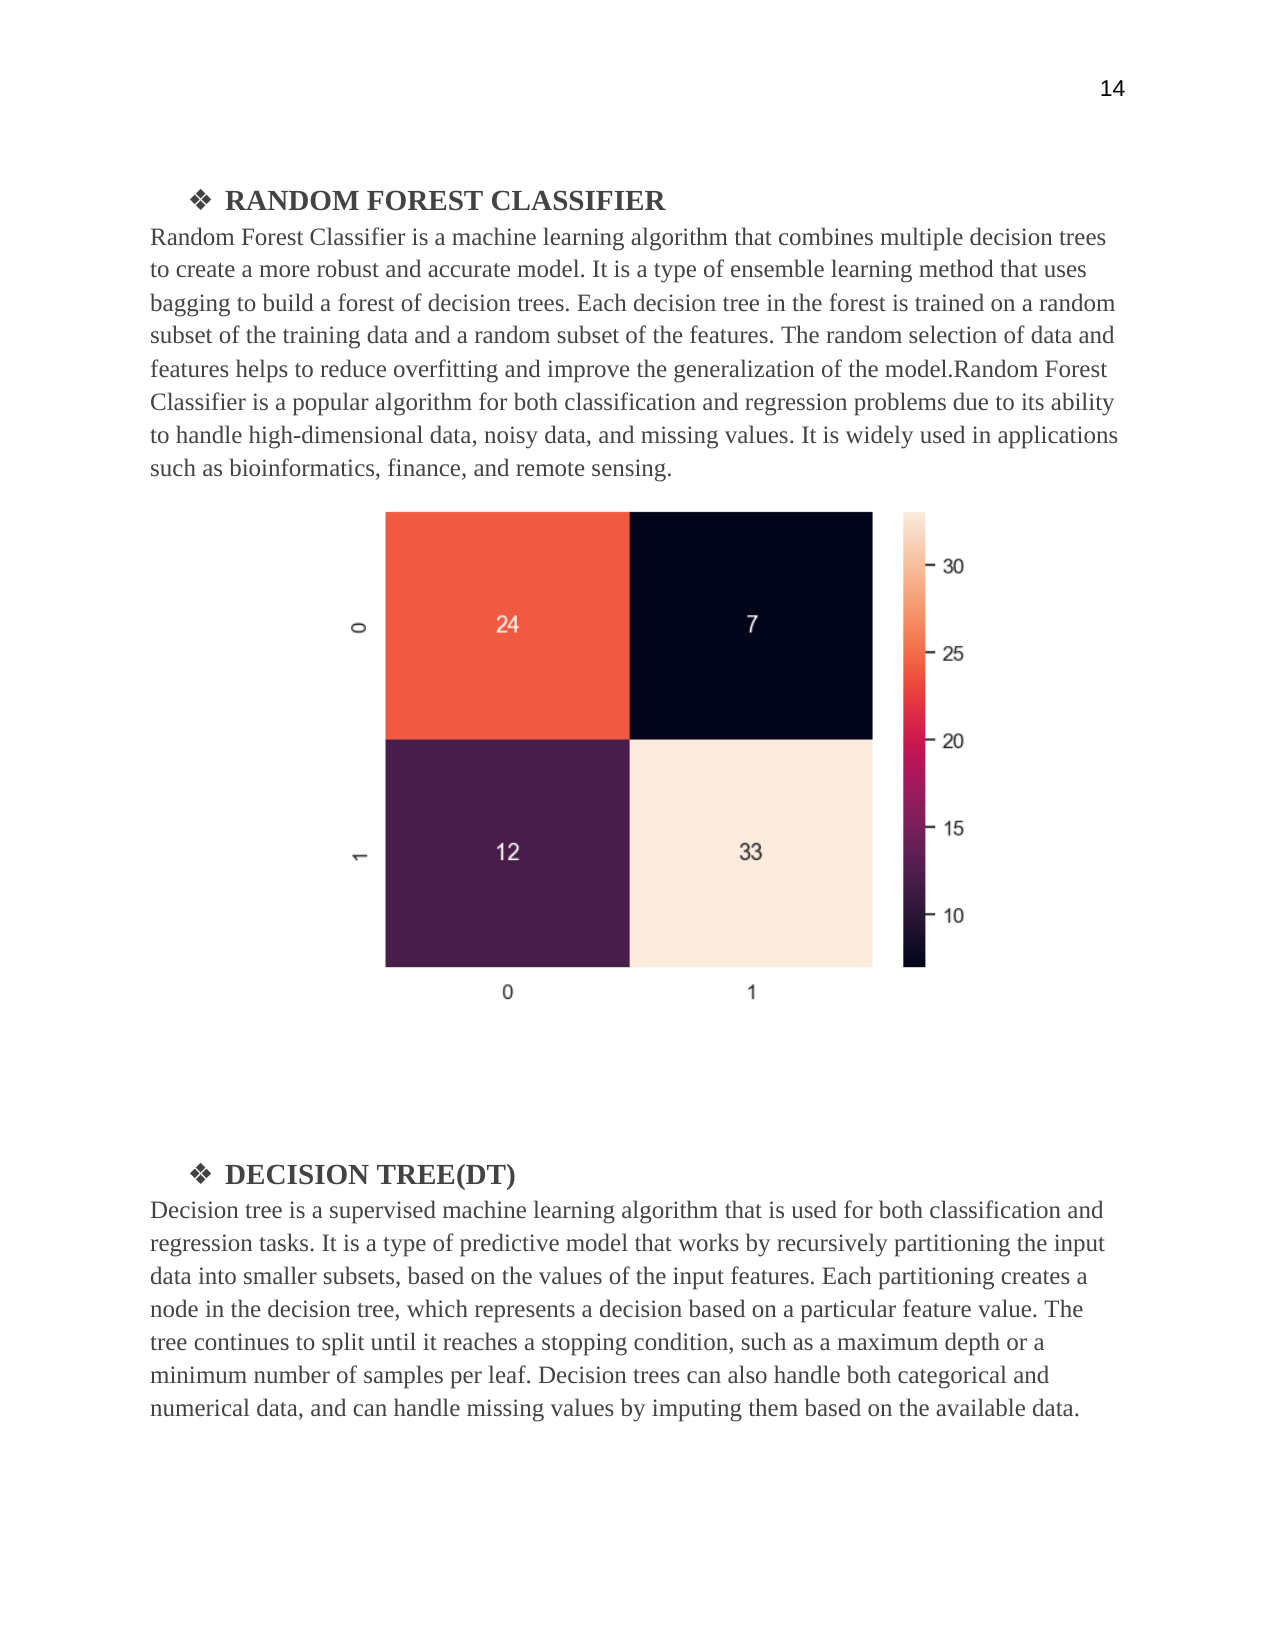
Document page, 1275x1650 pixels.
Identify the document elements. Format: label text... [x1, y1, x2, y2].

text Decision tree is a supervised machine learning algorithm that is used for both classification and regression tasks. It is a type of predictive model that works by recursively partitioning the input data into smaller subsets, based on the values of the input features. Each partitioning creates a node in the decision tree, which represents a decision based on a particular feature value. The tree continues to split until it reaches a stopping condition, such as a maximum depth or a minimum number of samples per leaf. Decision trees can also handle both categorical and numerical data, and can handle missing values by imputing them based on the available data. [150, 1195, 1125, 1422]
text Random Forest Classifier is a machine learning algorithm that combines multiple decision trees to create a more robust and accurate model. It is a type of ensemble learning method that uses bagging to build a forest of decision trees. Each decision tree in the forest is trained on a random subset of the training data and a random subset of the features. The random selection of data and features helps to reduce overfitting and improve the generalization of the model.Random Forest Classifier is a popular algorithm for both classification and regression problems due to its ability to handle high-dimensional data, noisy data, and missing values. It is widely used in applications such as bioinformatics, finance, and remote sensing. [150, 222, 1125, 481]
picture [339, 501, 977, 1014]
list DECISION TREE(DT) [187, 1157, 1125, 1190]
list RANDOM FOREST CLASSIFIER [187, 183, 1125, 217]
